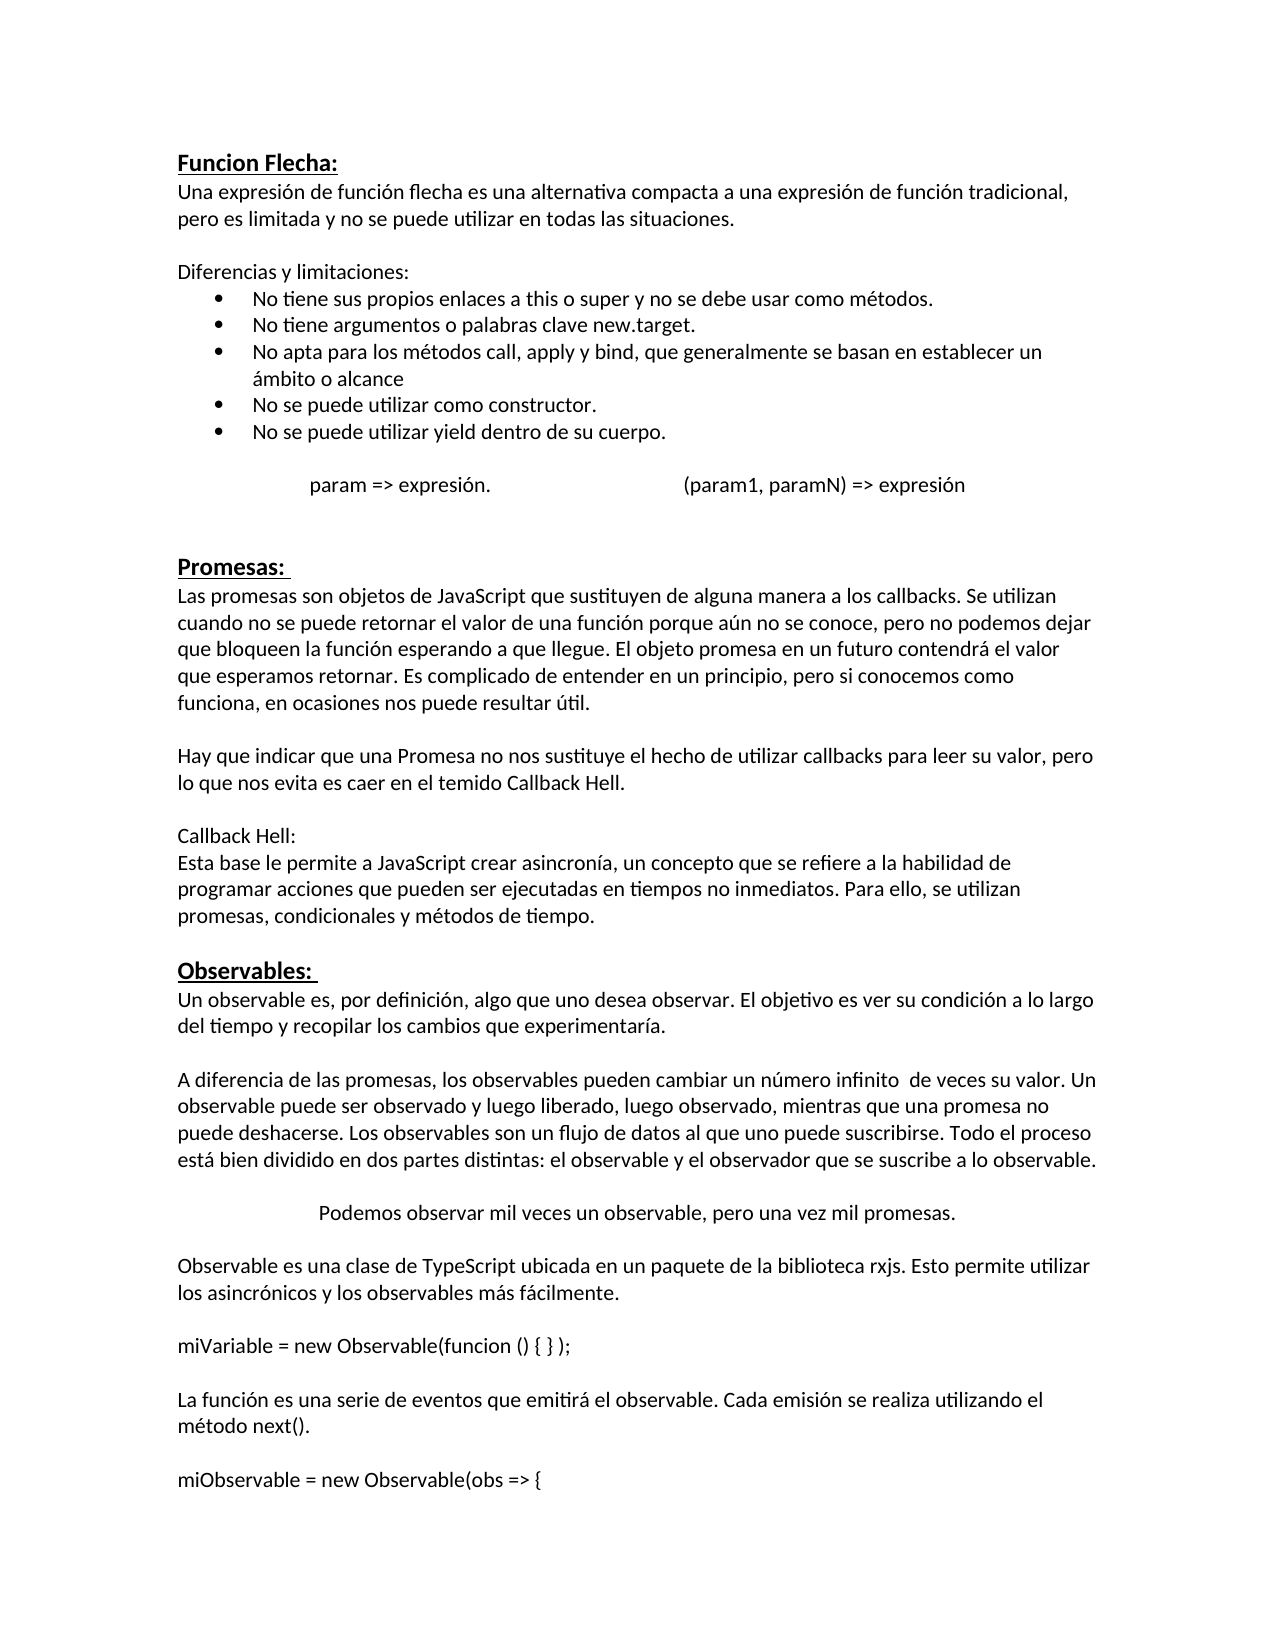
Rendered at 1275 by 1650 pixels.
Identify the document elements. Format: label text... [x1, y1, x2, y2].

list No se puede utilizar yield dentro de su cuerpo. [215, 418, 1098, 445]
list No se puede utilizar como constructor. [215, 391, 1098, 418]
text miVariable = new Observable(funcion () { } ); [177, 1332, 1098, 1359]
text Observables: [177, 955, 1098, 986]
text A diferencia de las promesas, los observables pueden cambiar un número infinito de veces su valor. Un observable puede ser observado y luego liberado, luego observado, mientras que una promesa no puede deshacerse. Los observables son un flujo de datos al que uno puede suscribirse. Todo el proceso está bien dividido en dos partes distintas: el observable y el observador que se suscribe a lo observable. [177, 1066, 1098, 1172]
list No apta para los métodos call, apply y bind, que generalmente se basan en establecer un ámbito o alcance [215, 338, 1098, 391]
text Un observable es, por definición, algo que uno desea observar. El objetivo es ver su condición a lo largo del tiempo y recopilar los cambios que experimentaría. [177, 986, 1098, 1039]
text Promesas: [177, 551, 1098, 582]
text Podemos observar mil veces un observable, pero una vez mil promesas. [177, 1199, 1098, 1226]
text La función es una serie de eventos que emitirá el observable. Cada emisión se realiza utilizando el método next(). [177, 1386, 1098, 1439]
text Hay que indicar que una Promesa no nos sustituye el hecho de utilizar callbacks para leer su valor, pero lo que nos evita es caer en el temido Callback Hell. [177, 742, 1098, 795]
text Funcion Flecha: [177, 148, 1098, 178]
text param => expresión. (param1, paramN) => expresión [177, 471, 1098, 498]
text Observable es una clase de TypeScript ubicada en un paquete de la biblioteca rxjs. Esto permite utilizar los asincrónicos y los observables más fácilmente. [177, 1252, 1098, 1306]
text Esta base le permite a JavaScript crear asincronía, un concepto que se refiere a la habilidad de programar acciones que pueden ser ejecutadas en tiempos no inmediatos. Para ello, se utilizan promesas, condicionales y métodos de tiempo. [177, 849, 1098, 929]
text Las promesas son objetos de JavaScript que sustituyen de alguna manera a los callbacks. Se utilizan cuando no se puede retornar el valor de una función porque aún no se conoce, pero no podemos dejar que bloqueen la función esperando a que llegue. El objeto promesa en un futuro contendrá el valor que esperamos retornar. Es complicado de entender en un principio, pero si conocemos como funciona, en ocasiones nos puede resultar útil. [177, 582, 1098, 715]
list No tiene sus propios enlaces a this o super y no se debe usar como métodos. [215, 285, 1098, 311]
text Callback Hell: [177, 822, 1098, 849]
text miObservable = new Observable(obs => { [177, 1466, 1098, 1492]
text Diferencias y limitaciones: [177, 258, 1098, 285]
list No tiene argumentos o palabras clave new.target. [215, 311, 1098, 338]
text Una expresión de función flecha es una alternativa compacta a una expresión de función tradicional, pero es limitada y no se puede utilizar en todas las situaciones. [177, 178, 1098, 231]
